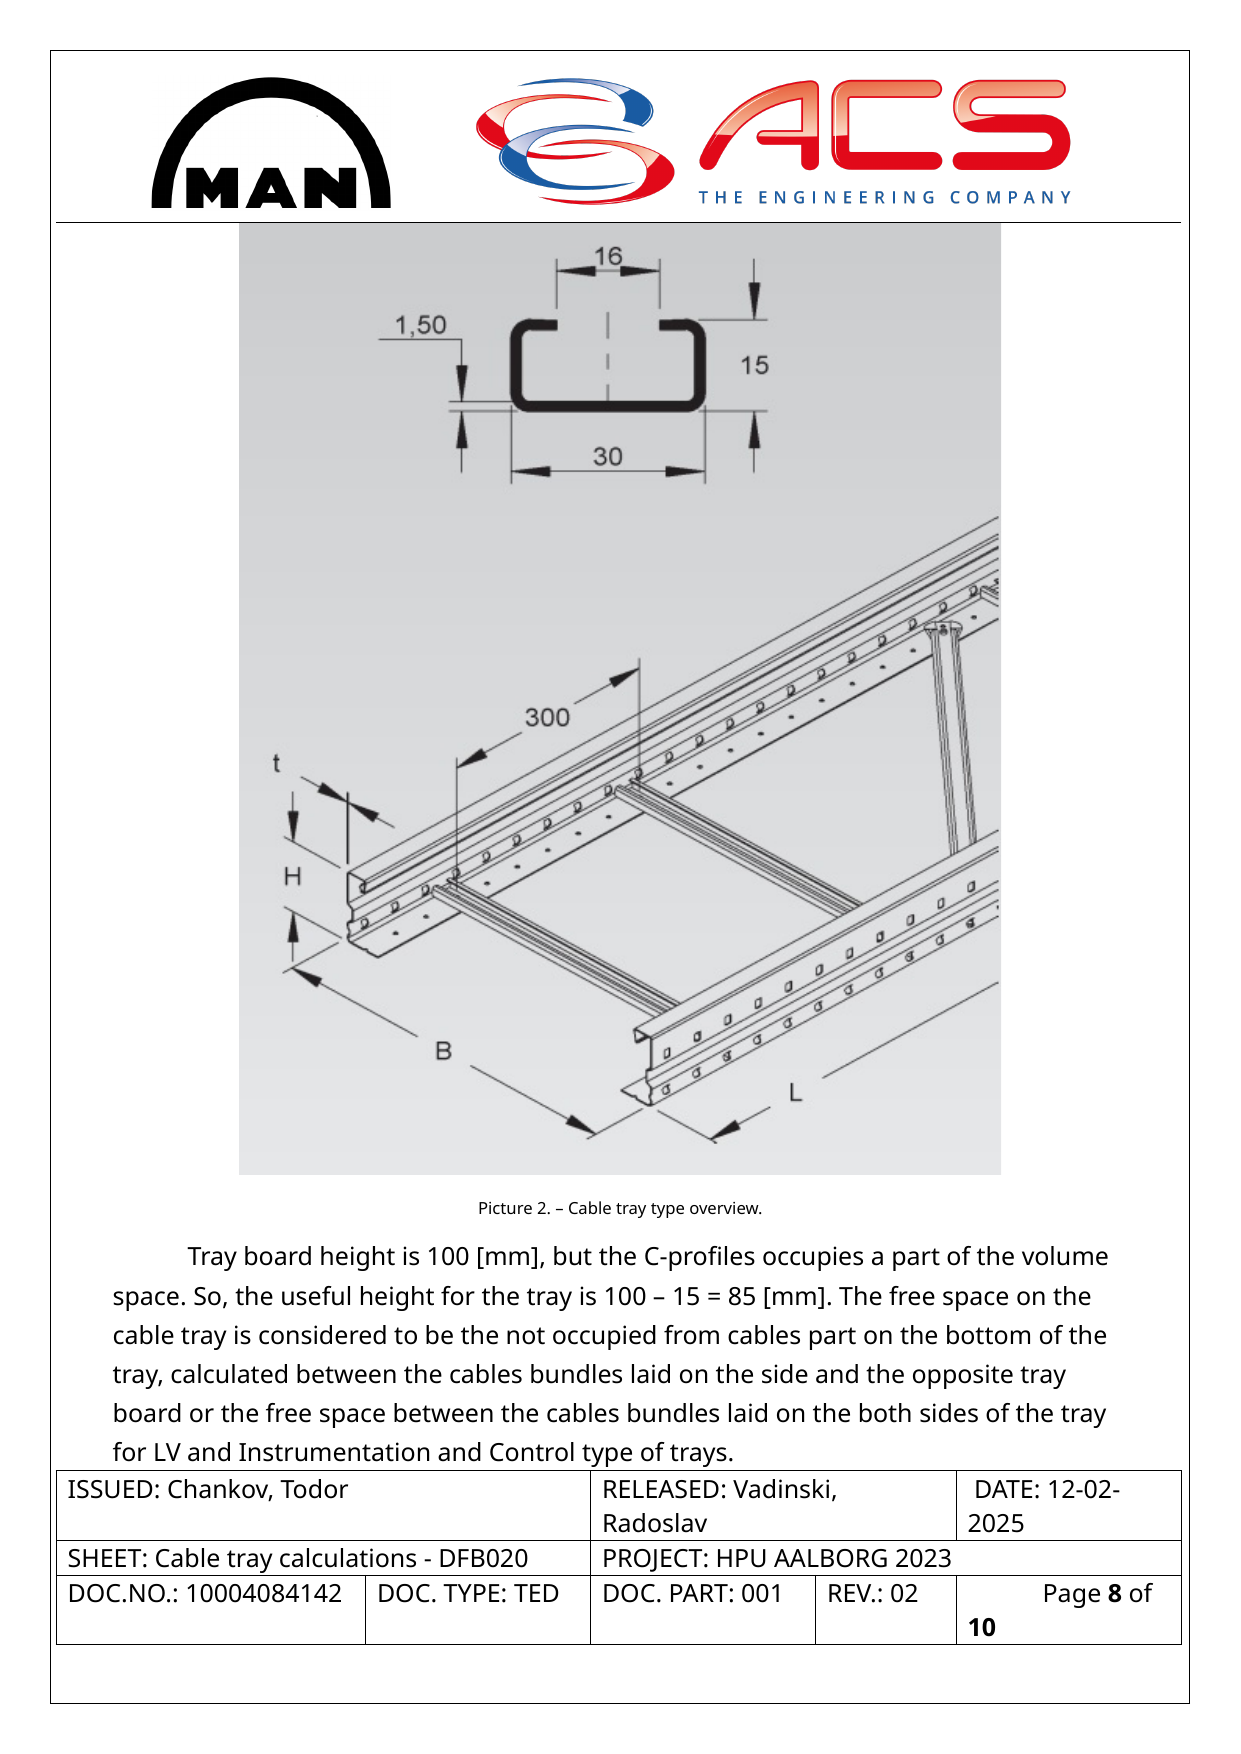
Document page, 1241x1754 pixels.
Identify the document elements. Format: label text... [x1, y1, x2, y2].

text Picture 2. – Cable tray type overview. [112, 1196, 1128, 1219]
picture [475, 75, 1086, 211]
text Tray board height is 100 [mm], but the C-profiles occupies a part of the volume space. So, the useful height for the tray is 100 – 15 = 85 [mm]. The free space on the cable tray is considered to be the not occupied from cables part on the bottom of the tray, calculated between the cables bundles laid on the side and the opposite tray board or the free space between the cables bundles laid on the both sides of the tray for LV and Instrumentation and Control type of trays. [112, 1239, 1128, 1469]
picture [151, 75, 391, 211]
